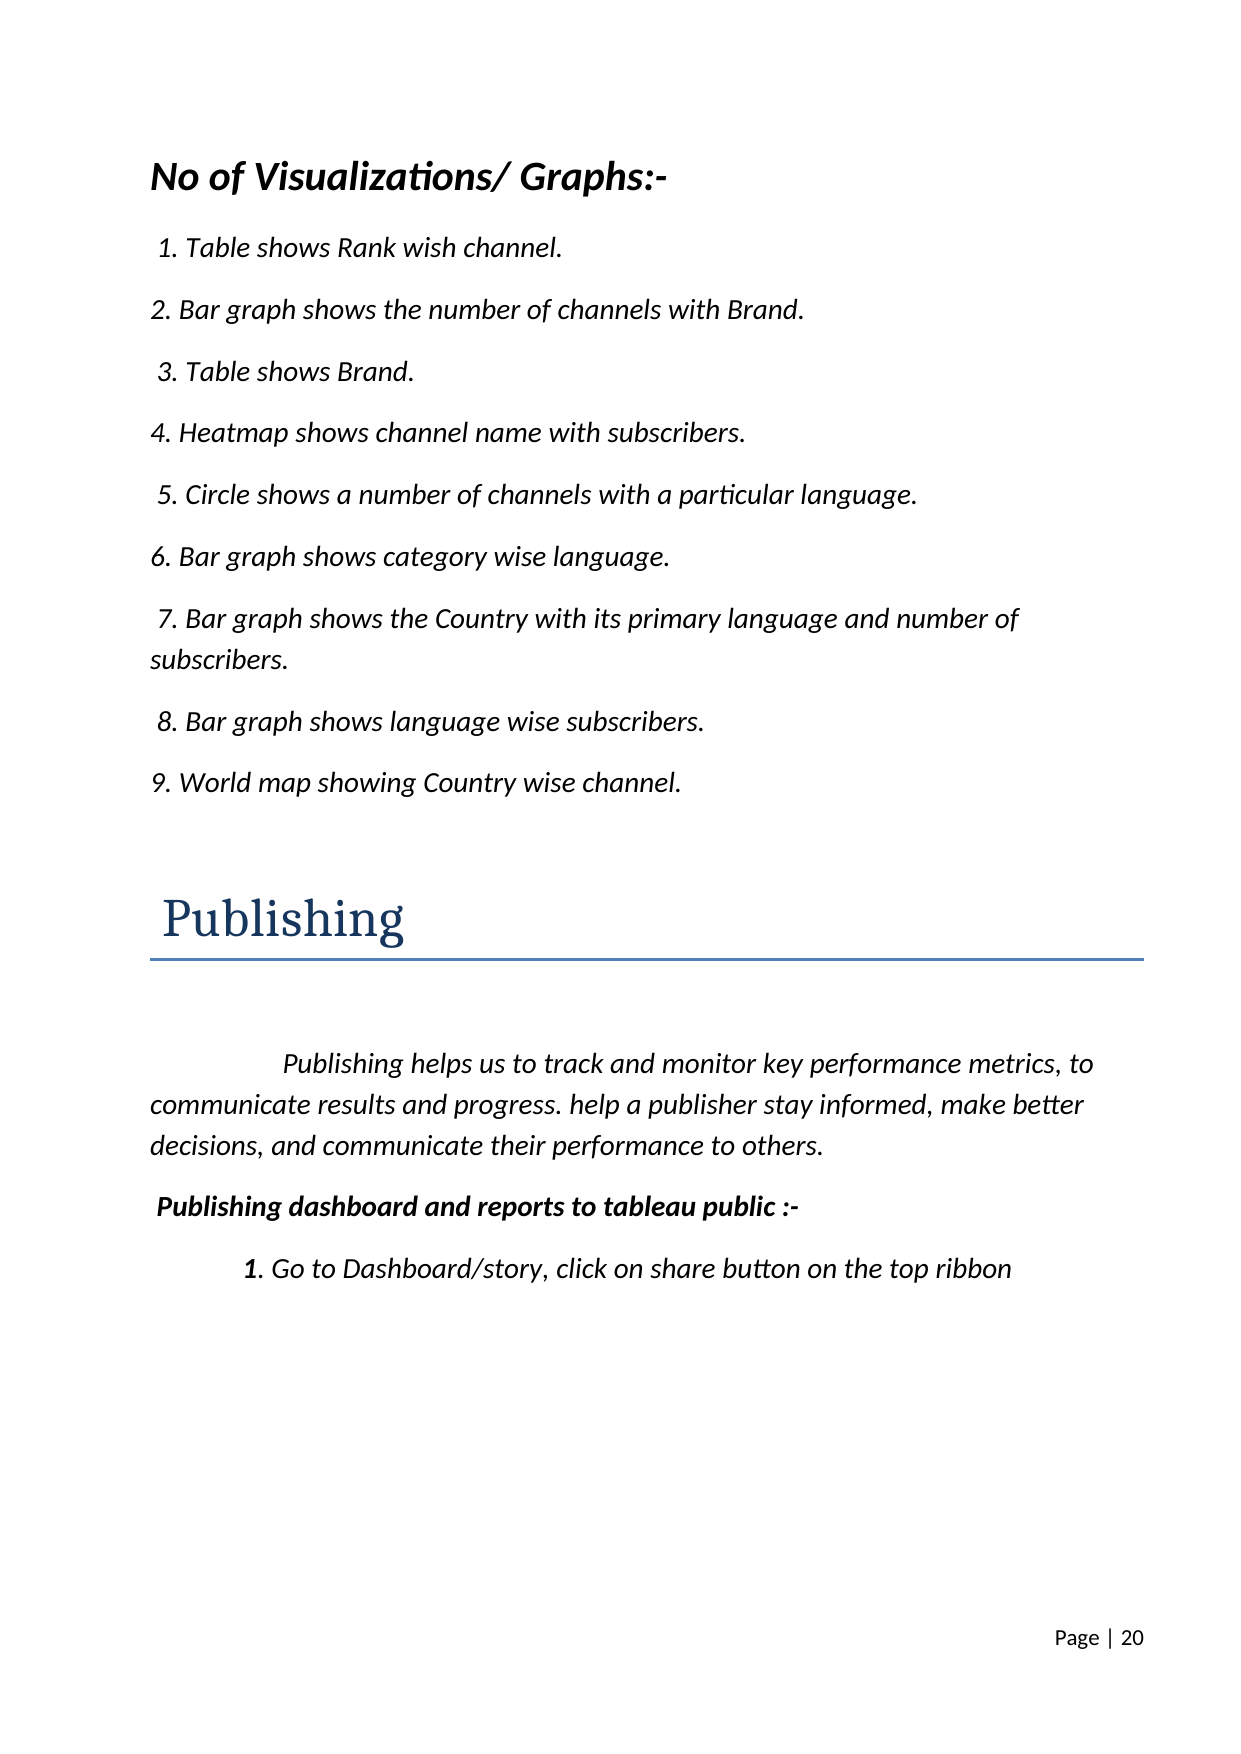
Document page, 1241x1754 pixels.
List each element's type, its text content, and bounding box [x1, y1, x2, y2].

text 1. Go to Dashboard/story, click on share button on the top ribbon [150, 1250, 1153, 1286]
title Publishing [150, 888, 1144, 958]
text 6. Bar graph shows category wise language. [150, 538, 1144, 574]
text No of Visualizations/ Graphs:- [150, 150, 1144, 201]
text 1. Table shows Rank wish channel. [150, 229, 1144, 265]
text 4. Heatmap shows channel name with subscribers. [150, 414, 1144, 450]
text 3. Table shows Brand. [150, 353, 1144, 388]
text 2. Bar graph shows the number of channels with Brand. [150, 291, 1144, 327]
text 8. Bar graph shows language wise subscribers. [150, 703, 1144, 738]
text 5. Circle shows a number of channels with a particular language. [150, 476, 1144, 512]
text Publishing dashboard and reports to tableau public :- [150, 1188, 1153, 1224]
text 7. Bar graph shows the Country with its primary language and number of subscribers. [150, 600, 1144, 676]
text Publishing helps us to track and monitor key performance metrics, to communicate results and progress. help a publisher stay informed, make better decisions, and communicate their performance to others. [150, 1045, 1144, 1162]
text 9. World map showing Country wise channel. [150, 764, 1144, 800]
